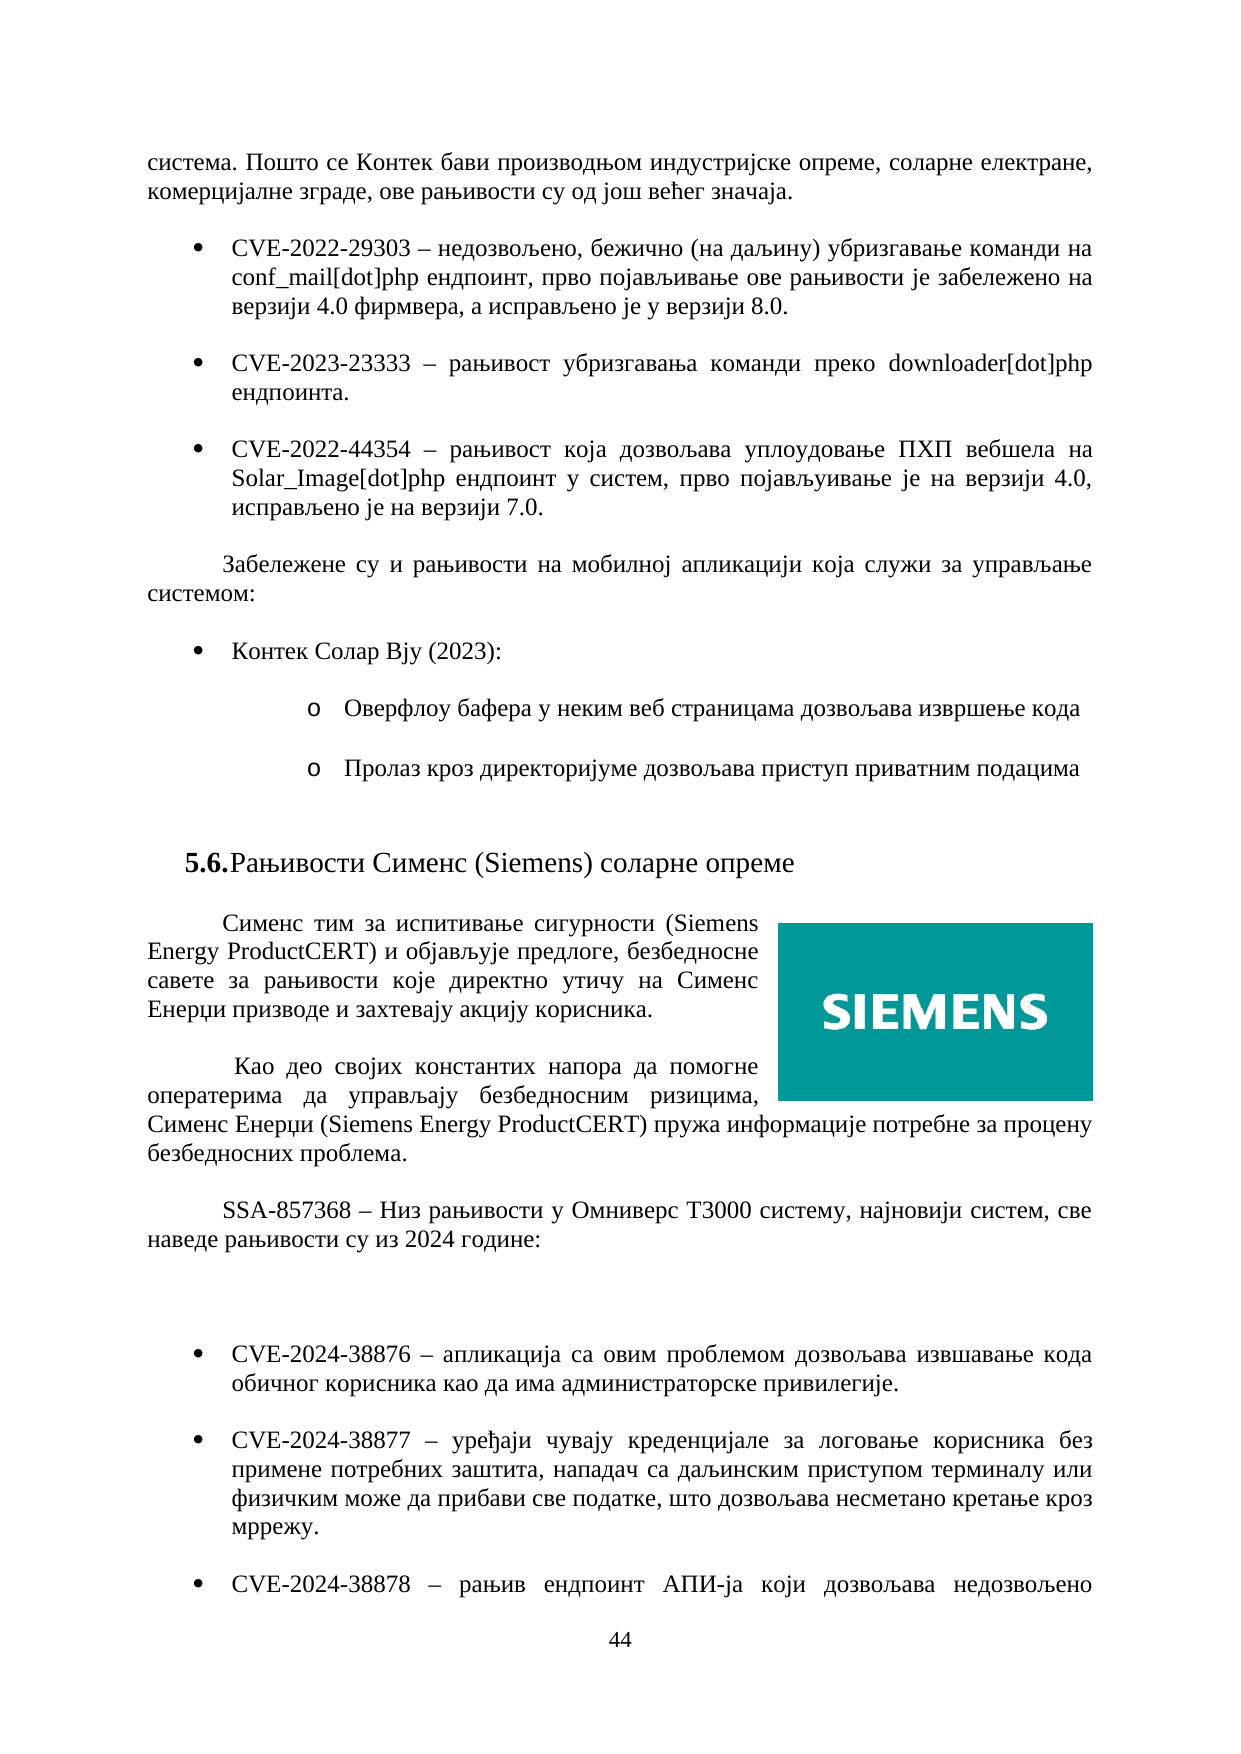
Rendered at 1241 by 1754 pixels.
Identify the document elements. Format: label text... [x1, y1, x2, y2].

subtitle Рањивости Сименс (Siemens) соларне опреме [184, 845, 1093, 879]
list CVE-2022-44354 – рањивост која дозвољава уплоудовање ПХП вебшела на Solar_Image[dot]php ендпоинт у систем, прво појављуивање је на верзији 4.0, исправљено је на верзији 7.0. [194, 434, 1093, 521]
list CVE-2022-29303 – недозвољено, бежично (на даљину) убризгавање команди на conf_mail[dot]php ендпоинт, прво појављивање ове рањивости је забележено на верзији 4.0 фирмвера, а исправљено је у верзији 8.0. [194, 233, 1093, 319]
list Пролаз кроз директоријуме дозвољава приступ приватним подацима [306, 753, 1093, 784]
text Забележене су и рањивости на мобилној апликацији која служи за управљање системом: [147, 549, 1093, 607]
list CVE-2023-23333 – рањивост убризгавања команди преко downloader[dot]php ендпоинта. [194, 348, 1093, 406]
list Контек Солар Вју (2023): [194, 636, 1093, 664]
list Оверфлоу бафера у неким веб страницама дозвољава извршење кода [306, 693, 1093, 724]
picture [778, 923, 1094, 1101]
list CVE-2024-38876 – апликација са овим проблемом дозвољава извшавање кода обичног корисника као да има администраторске привилегије. [194, 1339, 1093, 1396]
list CVE-2024-38878 – рањив ендпоинт АПИ-ја који дозвољава недозвољено скидање података са уређаја. [194, 1569, 1093, 1598]
list CVE-2024-38877 – уређаји чувају креденцијале за логовање корисника без примене потребних заштита, нападач са даљинским приступом терминалу или физичким може да прибави све податке, што дозвољава несметано кретање кроз мррежу. [194, 1425, 1093, 1540]
text Сименс тим за испитивање сигурности (Siemens Energy ProductCERT) и објављује предлоге, безбедносне савете за рањивости које директно утичу на Сименс Енерџи призводе и захтевају акцију корисника. [147, 908, 1093, 1023]
text SSA-857368 – Низ рањивости у Омниверс Т3000 систему, најновији систем, све наведе рањивости су из 2024 године: [147, 1195, 1093, 1253]
text Као део својих константих напора да помогне оператерима да управљају безбедносним ризицима, Сименс Енерџи (Siemens Energy ProductCERT) пружа информације потребне за процену безбедносних проблема. [147, 1051, 1093, 1166]
